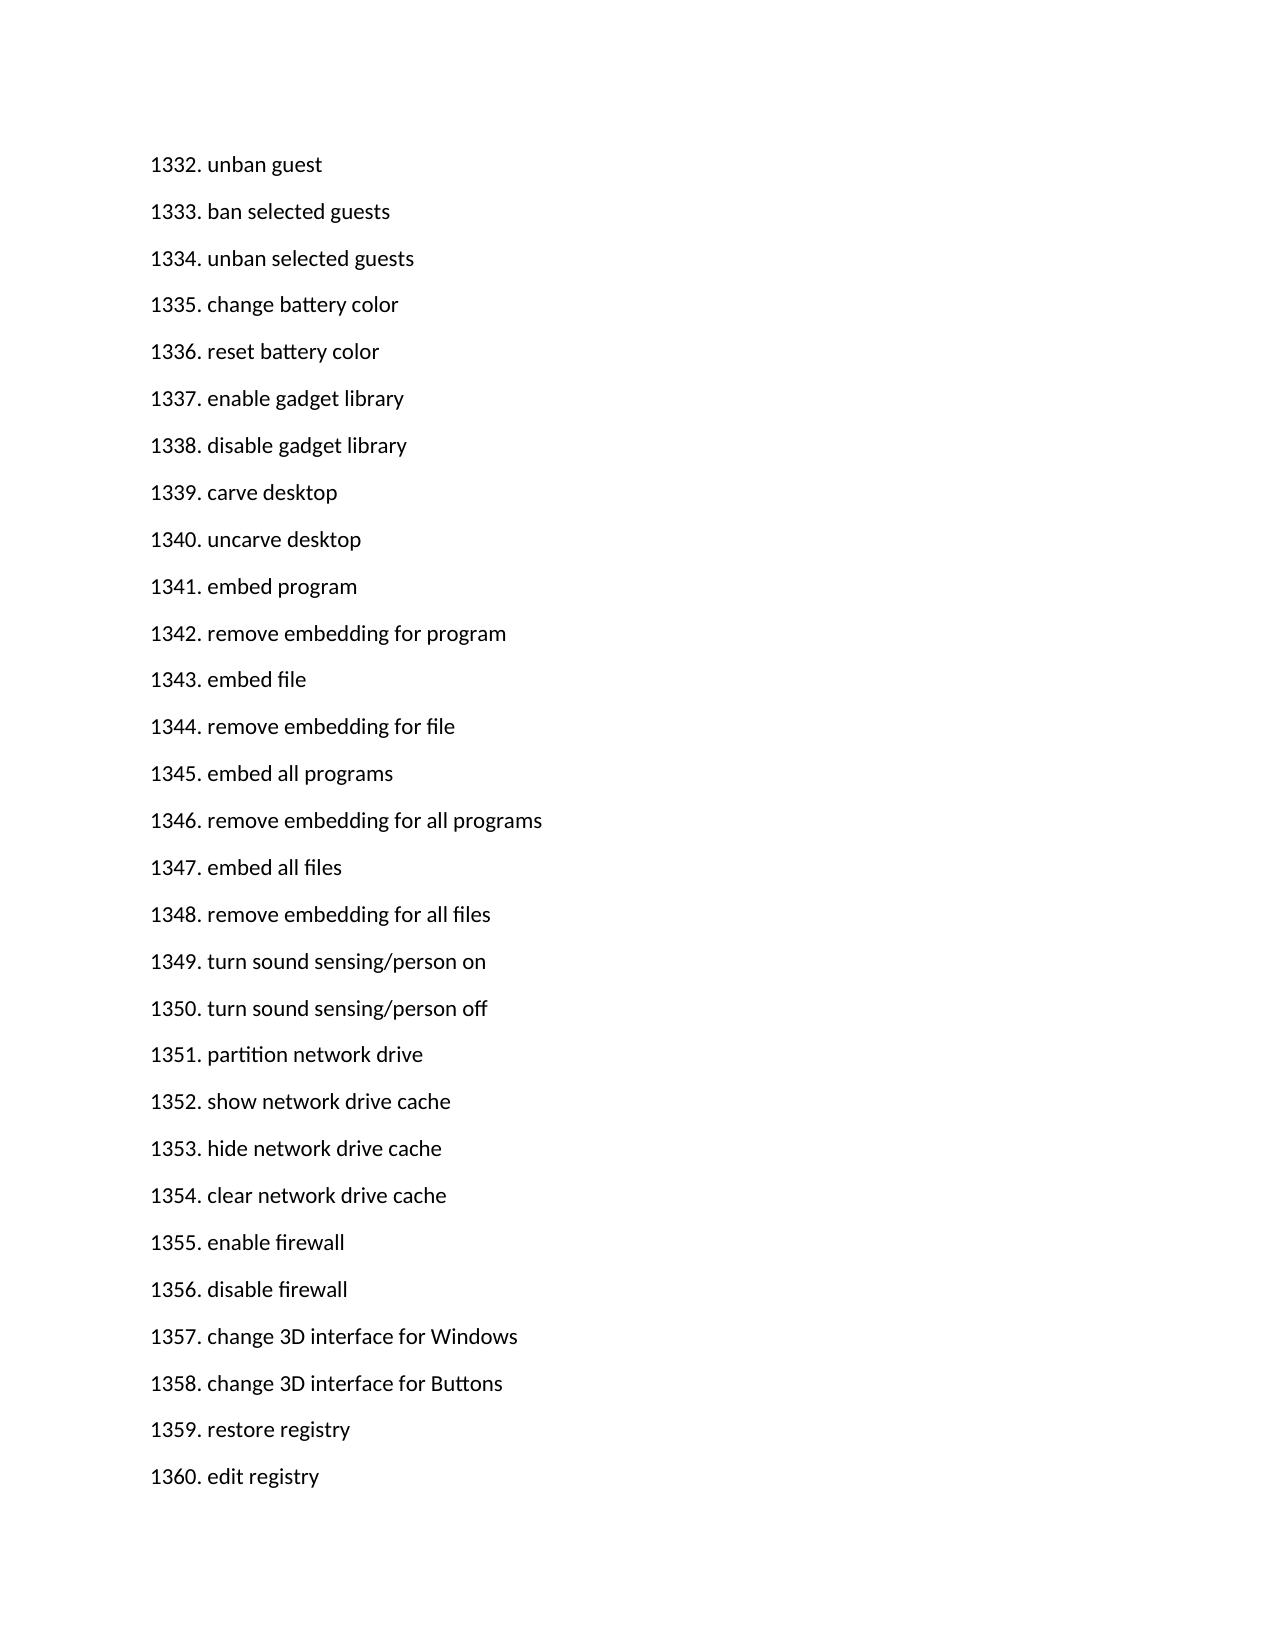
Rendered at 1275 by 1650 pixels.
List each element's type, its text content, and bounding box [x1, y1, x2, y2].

text 1355. enable firewall [150, 1228, 1125, 1256]
text 1344. remove embedding for file [150, 712, 1125, 741]
text 1335. change battery color [150, 291, 1125, 319]
text 1352. show network drive cache [150, 1087, 1125, 1116]
text 1350. turn sound sensing/person off [150, 994, 1125, 1022]
text 1333. ban selected guests [150, 197, 1125, 225]
text 1348. remove embedding for all files [150, 900, 1125, 928]
text 1336. reset battery color [150, 337, 1125, 366]
text 1358. change 3D interface for Buttons [150, 1369, 1125, 1397]
text 1356. disable firewall [150, 1275, 1125, 1303]
text 1334. unban selected guests [150, 244, 1125, 272]
text 1349. turn sound sensing/person on [150, 947, 1125, 975]
text 1346. remove embedding for all programs [150, 806, 1125, 834]
text 1341. embed program [150, 572, 1125, 600]
text 1353. hide network drive cache [150, 1134, 1125, 1162]
text 1354. clear network drive cache [150, 1181, 1125, 1209]
text 1337. enable gadget library [150, 384, 1125, 412]
text 1345. embed all programs [150, 759, 1125, 787]
text 1359. restore registry [150, 1416, 1125, 1444]
text 1342. remove embedding for program [150, 619, 1125, 647]
text 1338. disable gadget library [150, 431, 1125, 459]
text 1347. embed all files [150, 853, 1125, 881]
text 1339. carve desktop [150, 478, 1125, 506]
text 1343. embed file [150, 666, 1125, 694]
text 1357. change 3D interface for Windows [150, 1322, 1125, 1350]
text 1360. edit registry [150, 1462, 1125, 1491]
text 1332. unban guest [150, 150, 1125, 178]
text 1340. uncarve desktop [150, 525, 1125, 553]
text 1351. partition network drive [150, 1041, 1125, 1069]
